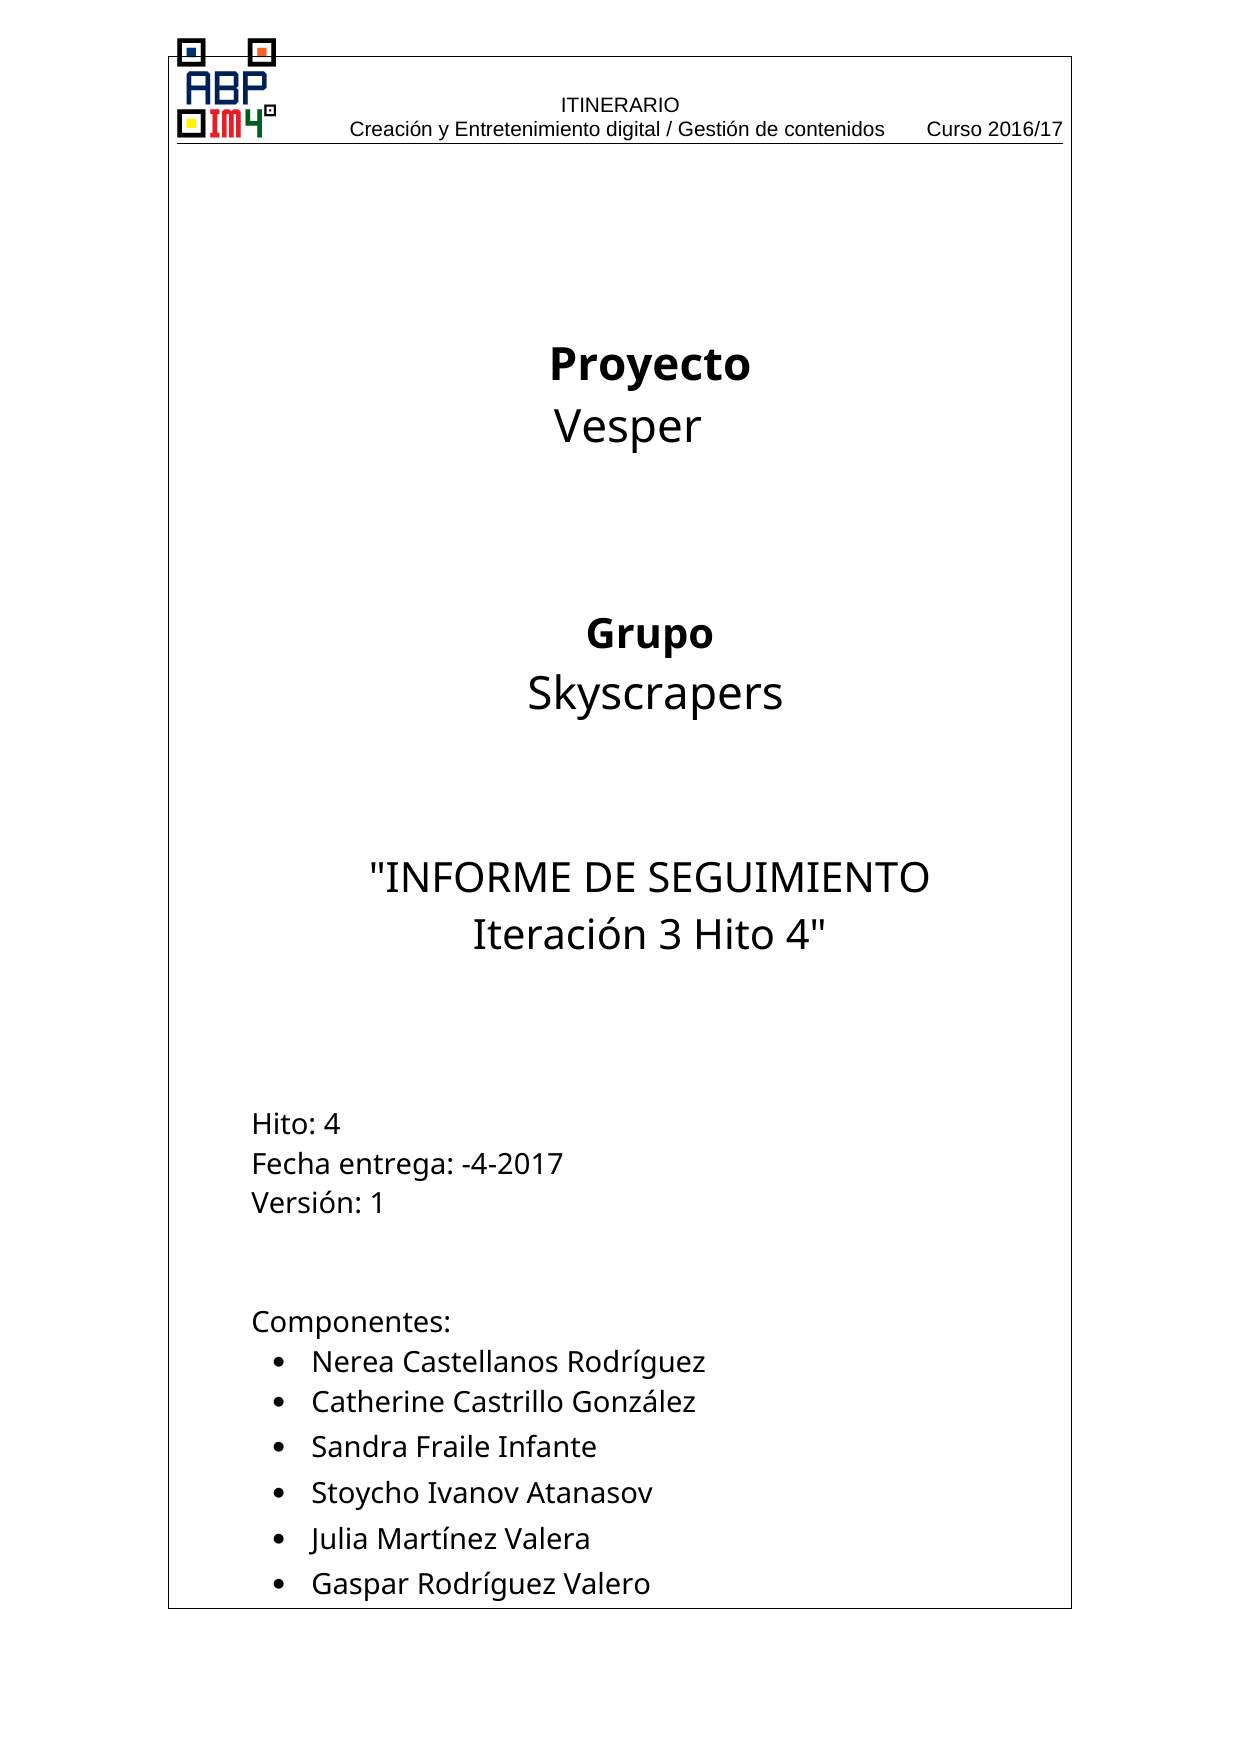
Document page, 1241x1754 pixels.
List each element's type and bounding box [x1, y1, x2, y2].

picture [170, 57, 283, 141]
picture [170, 31, 283, 56]
